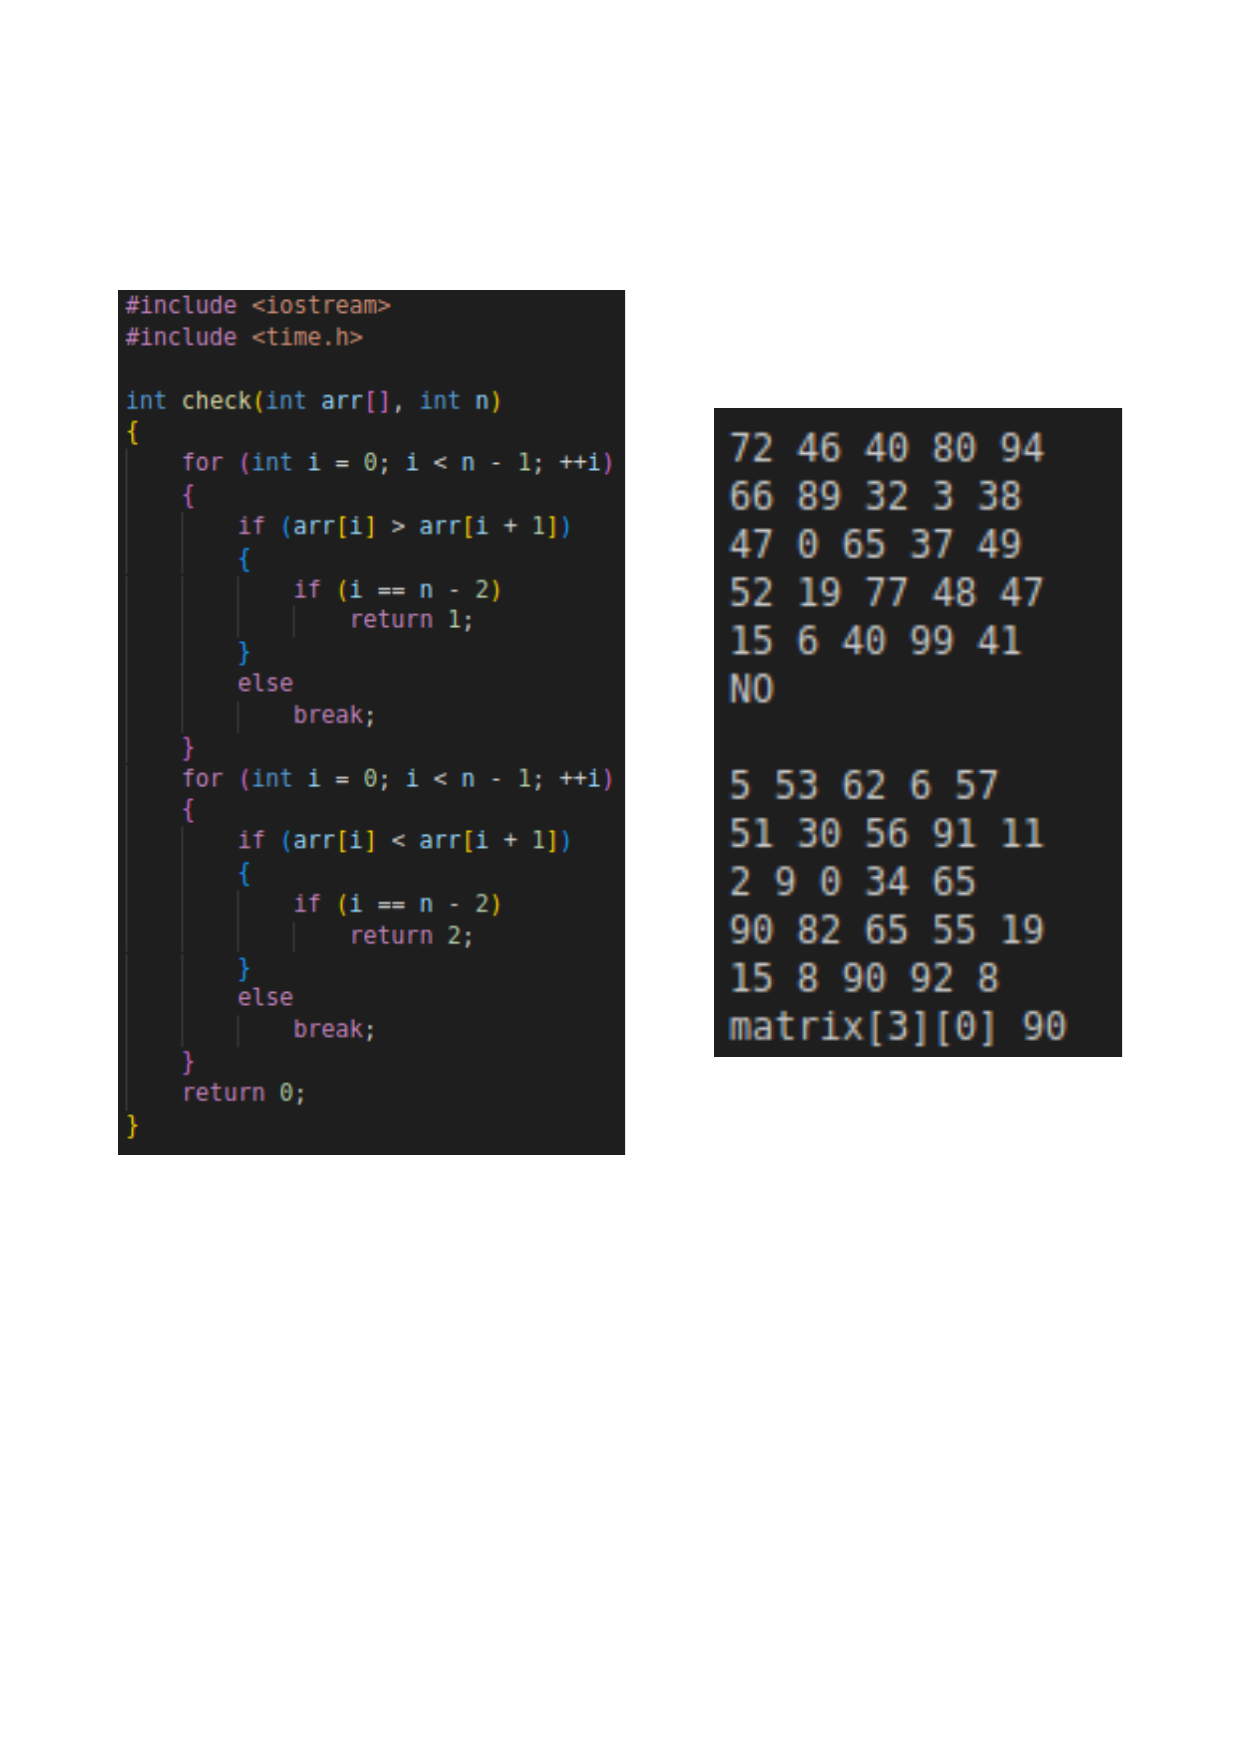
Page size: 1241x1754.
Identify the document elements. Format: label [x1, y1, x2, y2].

picture [118, 290, 625, 1155]
picture [714, 408, 1123, 1057]
